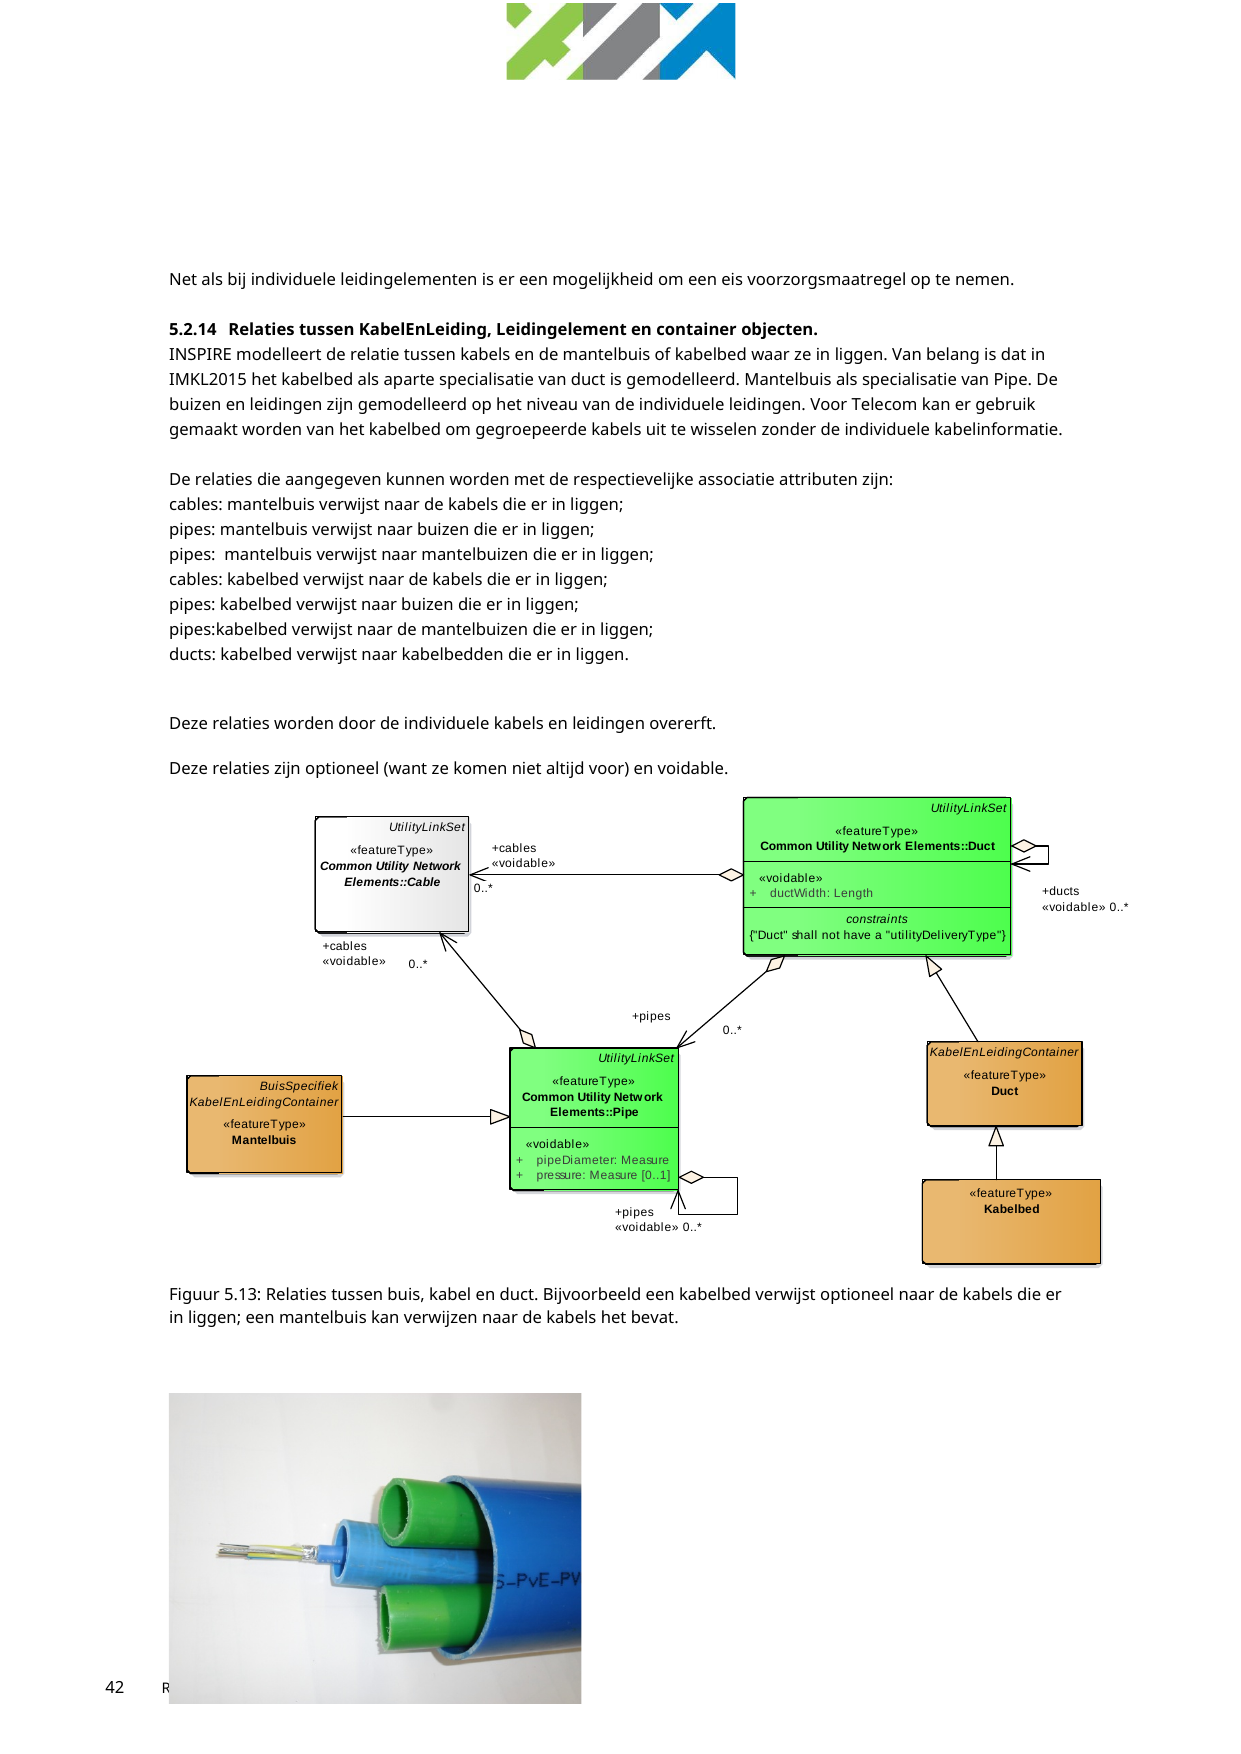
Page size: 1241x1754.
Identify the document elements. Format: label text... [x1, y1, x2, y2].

text pipes: mantelbuis verwijst naar mantelbuizen die er in liggen; [169, 541, 1071, 566]
picture [677, 50, 736, 80]
text cables: kabelbed verwijst naar de kabels die er in liggen; [169, 566, 1071, 591]
text INSPIRE modelleert de relatie tussen kabels en de mantelbuis of kabelbed waar ze in liggen. Van belang is dat in IMKL2015 het kabelbed als aparte specialisatie van duct is gemodelleerd. Mantelbuis als specialisatie van Pipe. De buizen en leidingen zijn gemodelleerd op het niveau van de individuele leidingen. Voor Telecom kan er gebruik gemaakt worden van het kabelbed om gegroepeerde kabels uit te wisselen zonder de individuele kabelinformatie. [169, 341, 1071, 441]
text Deze relaties worden door de individuele kabels en leidingen overerft. [169, 711, 1071, 734]
text Relaties tussen KabelEnLeiding, Leidingelement en container objecten. [169, 316, 1071, 341]
text pipes: mantelbuis verwijst naar buizen die er in liggen; [169, 516, 1071, 541]
text cables: mantelbuis verwijst naar de kabels die er in liggen; [169, 491, 1071, 516]
text Figuur 5.13: Relaties tussen buis, kabel en duct. Bijvoorbeeld een kabelbed verwijst optioneel naar de kabels die er in liggen; een mantelbuis kan verwijzen naar de kabels het bevat. [169, 1282, 1071, 1328]
text Deze relaties zijn optioneel (want ze komen niet altijd voor) en voidable. [169, 757, 1071, 779]
picture [506, 3, 718, 80]
text ducts: kabelbed verwijst naar kabelbedden die er in liggen. [169, 641, 1071, 666]
text De relaties die aangegeven kunnen worden met de respectievelijke associatie attributen zijn: [169, 466, 1071, 491]
text Net als bij individuele leidingelementen is er een mogelijkheid om een eis voorzorgsmaatregel op te nemen. [169, 266, 1071, 291]
text pipes:kabelbed verwijst naar de mantelbuizen die er in liggen; [169, 616, 1071, 641]
text pipes: kabelbed verwijst naar buizen die er in liggen; [169, 591, 1071, 616]
picture [168, 1393, 582, 1703]
